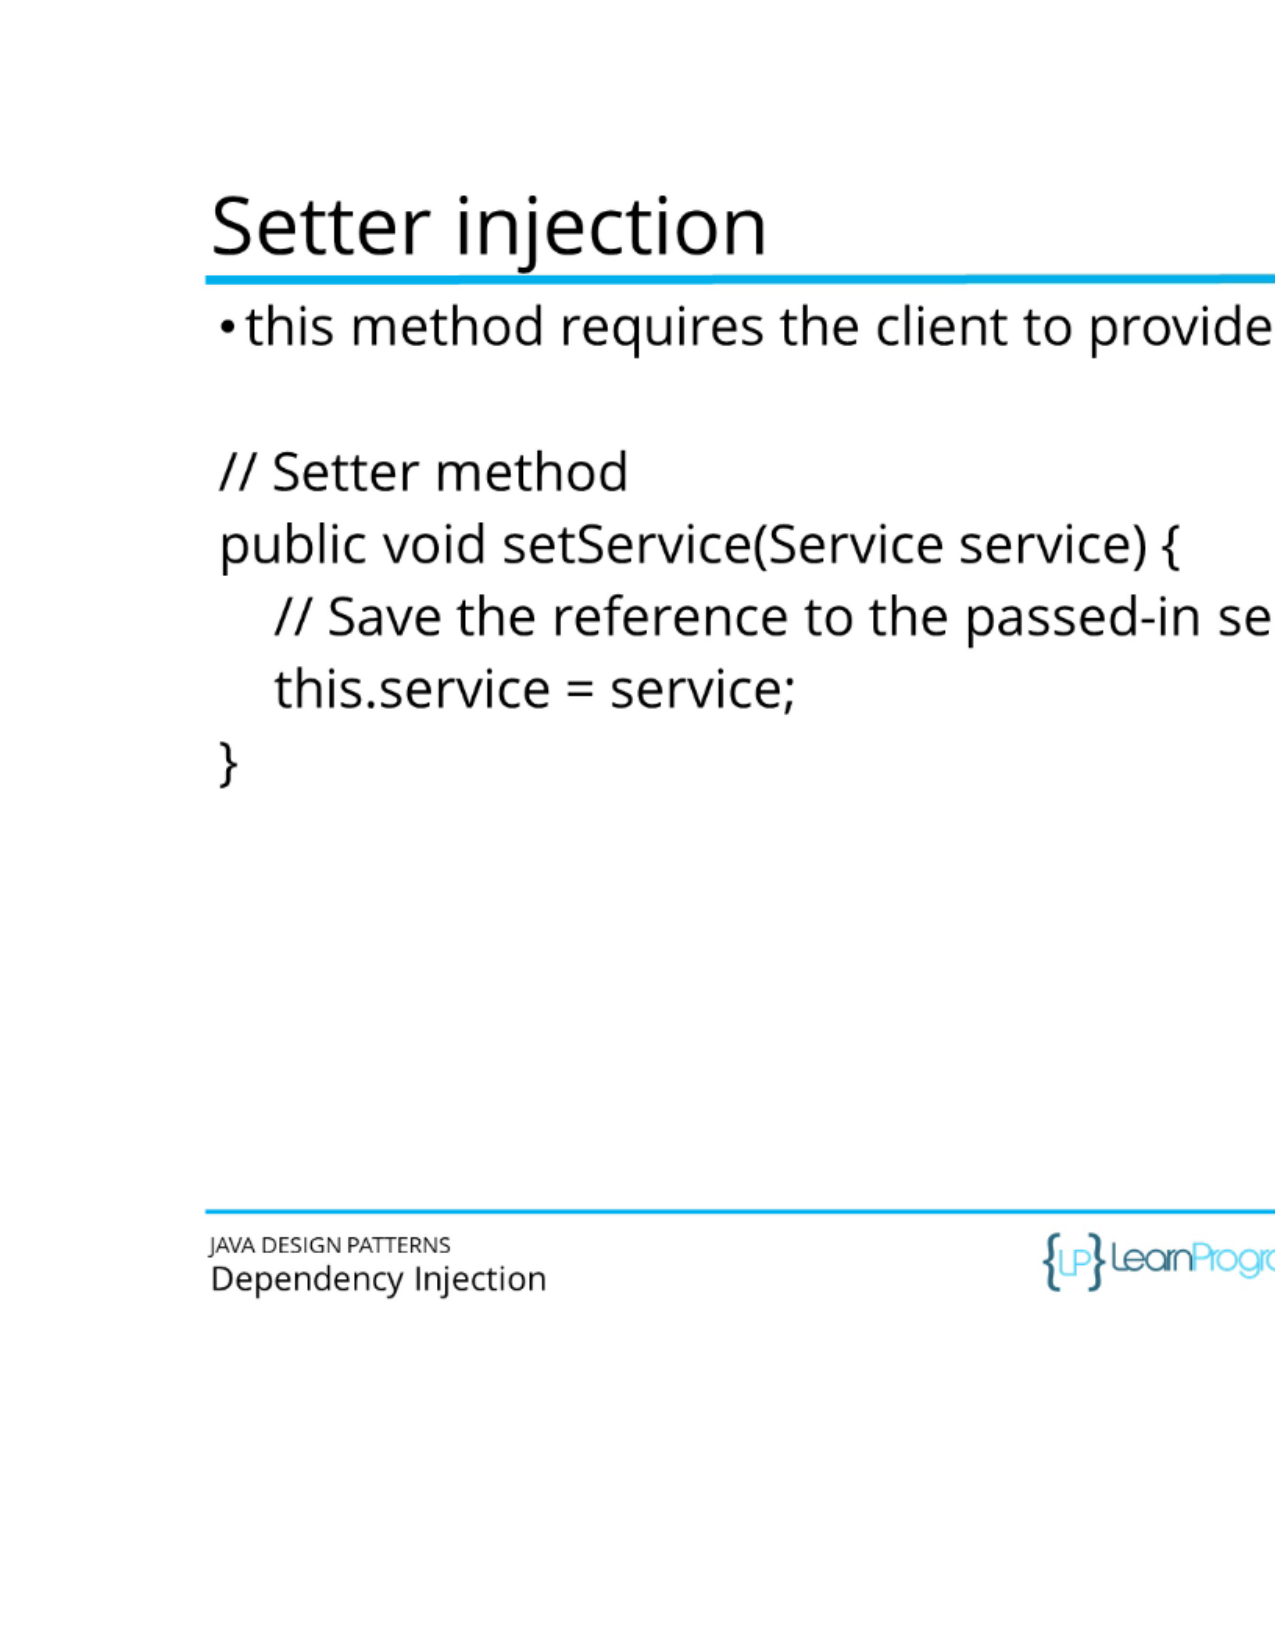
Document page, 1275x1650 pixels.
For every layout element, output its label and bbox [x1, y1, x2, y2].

picture [150, 150, 1275, 1350]
